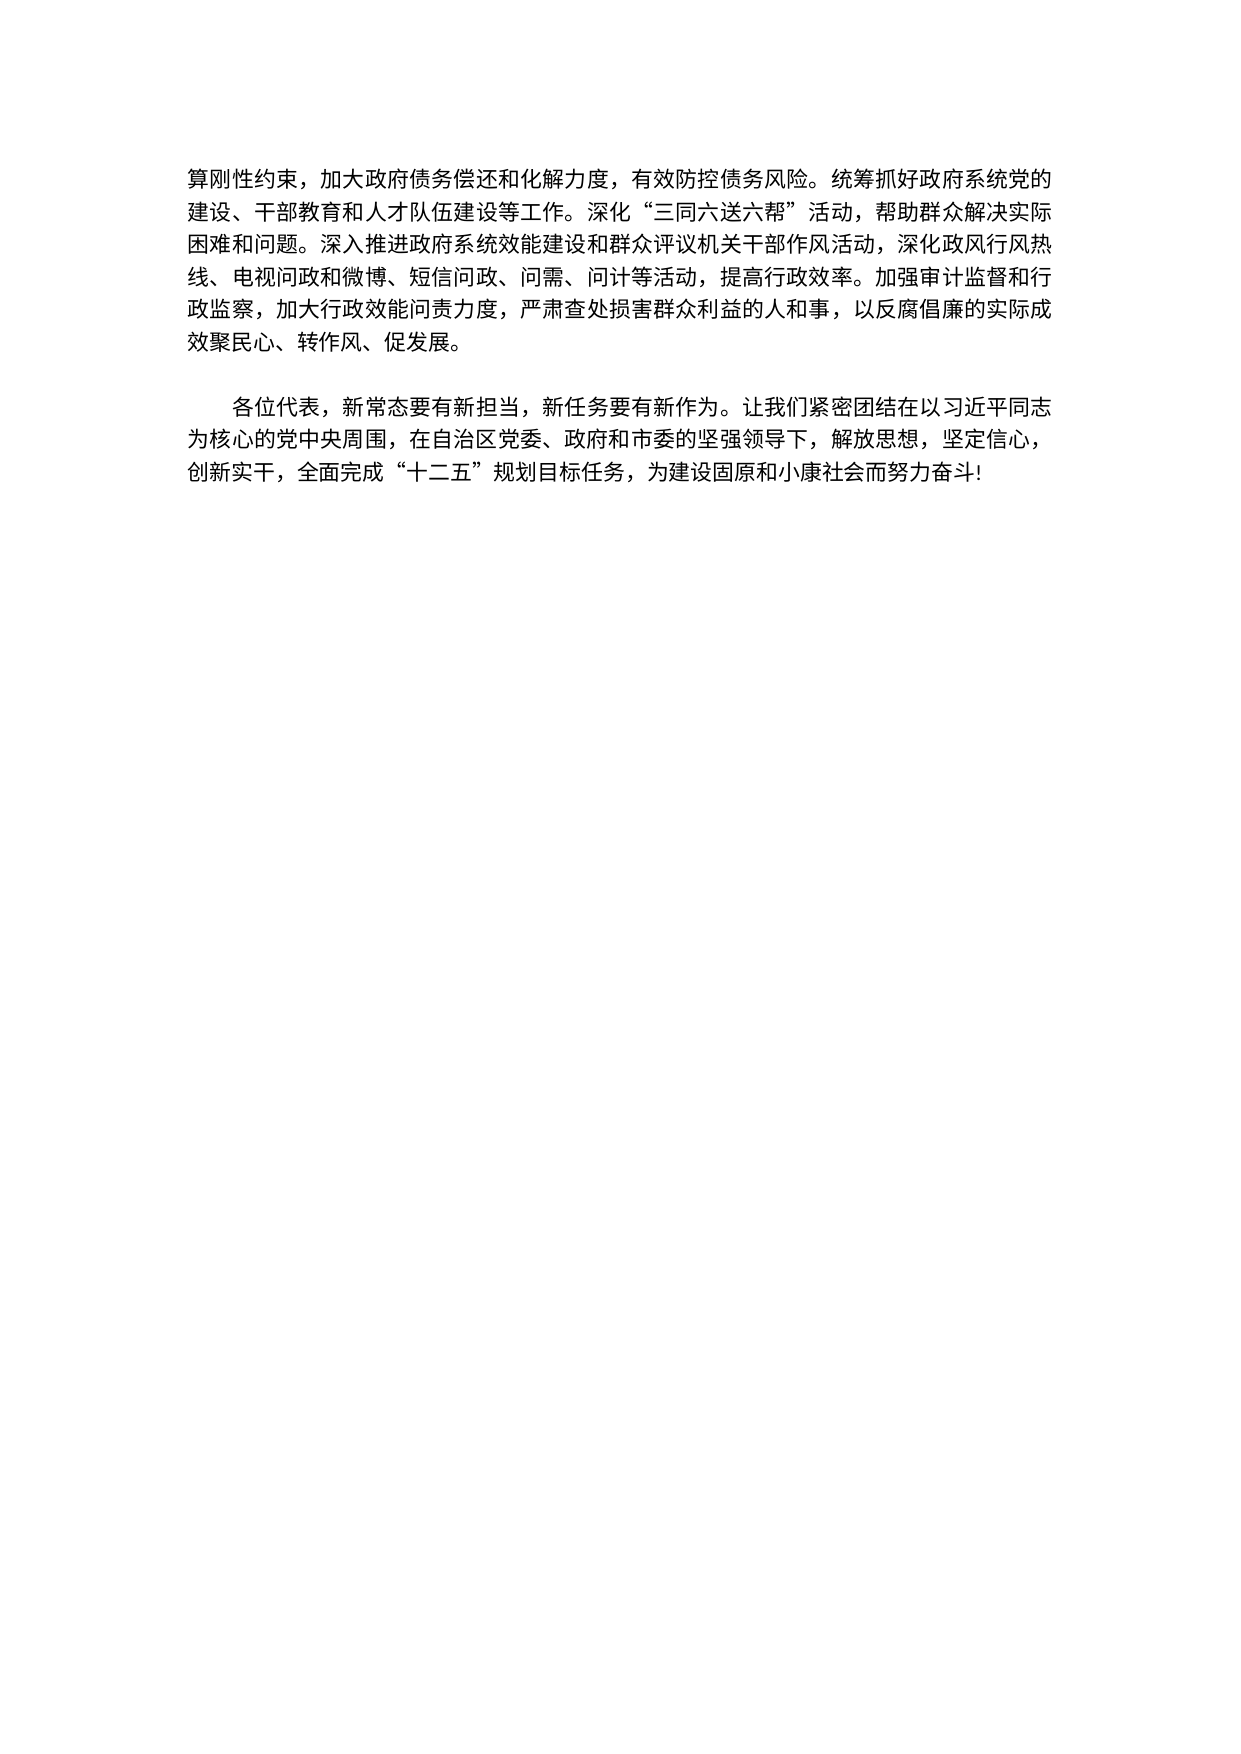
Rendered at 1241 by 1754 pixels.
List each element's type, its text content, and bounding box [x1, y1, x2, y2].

text 各位代表，新常态要有新担当，新任务要有新作为。让我们紧密团结在以习近平同志为核心的党中央周围，在自治区党委、政府和市委的坚强领导下，解放思想，坚定信心，创新实干，全面完成“十二五”规划目标任务，为建设固原和小康社会而努力奋斗! [187, 389, 1053, 487]
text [187, 162, 1053, 357]
